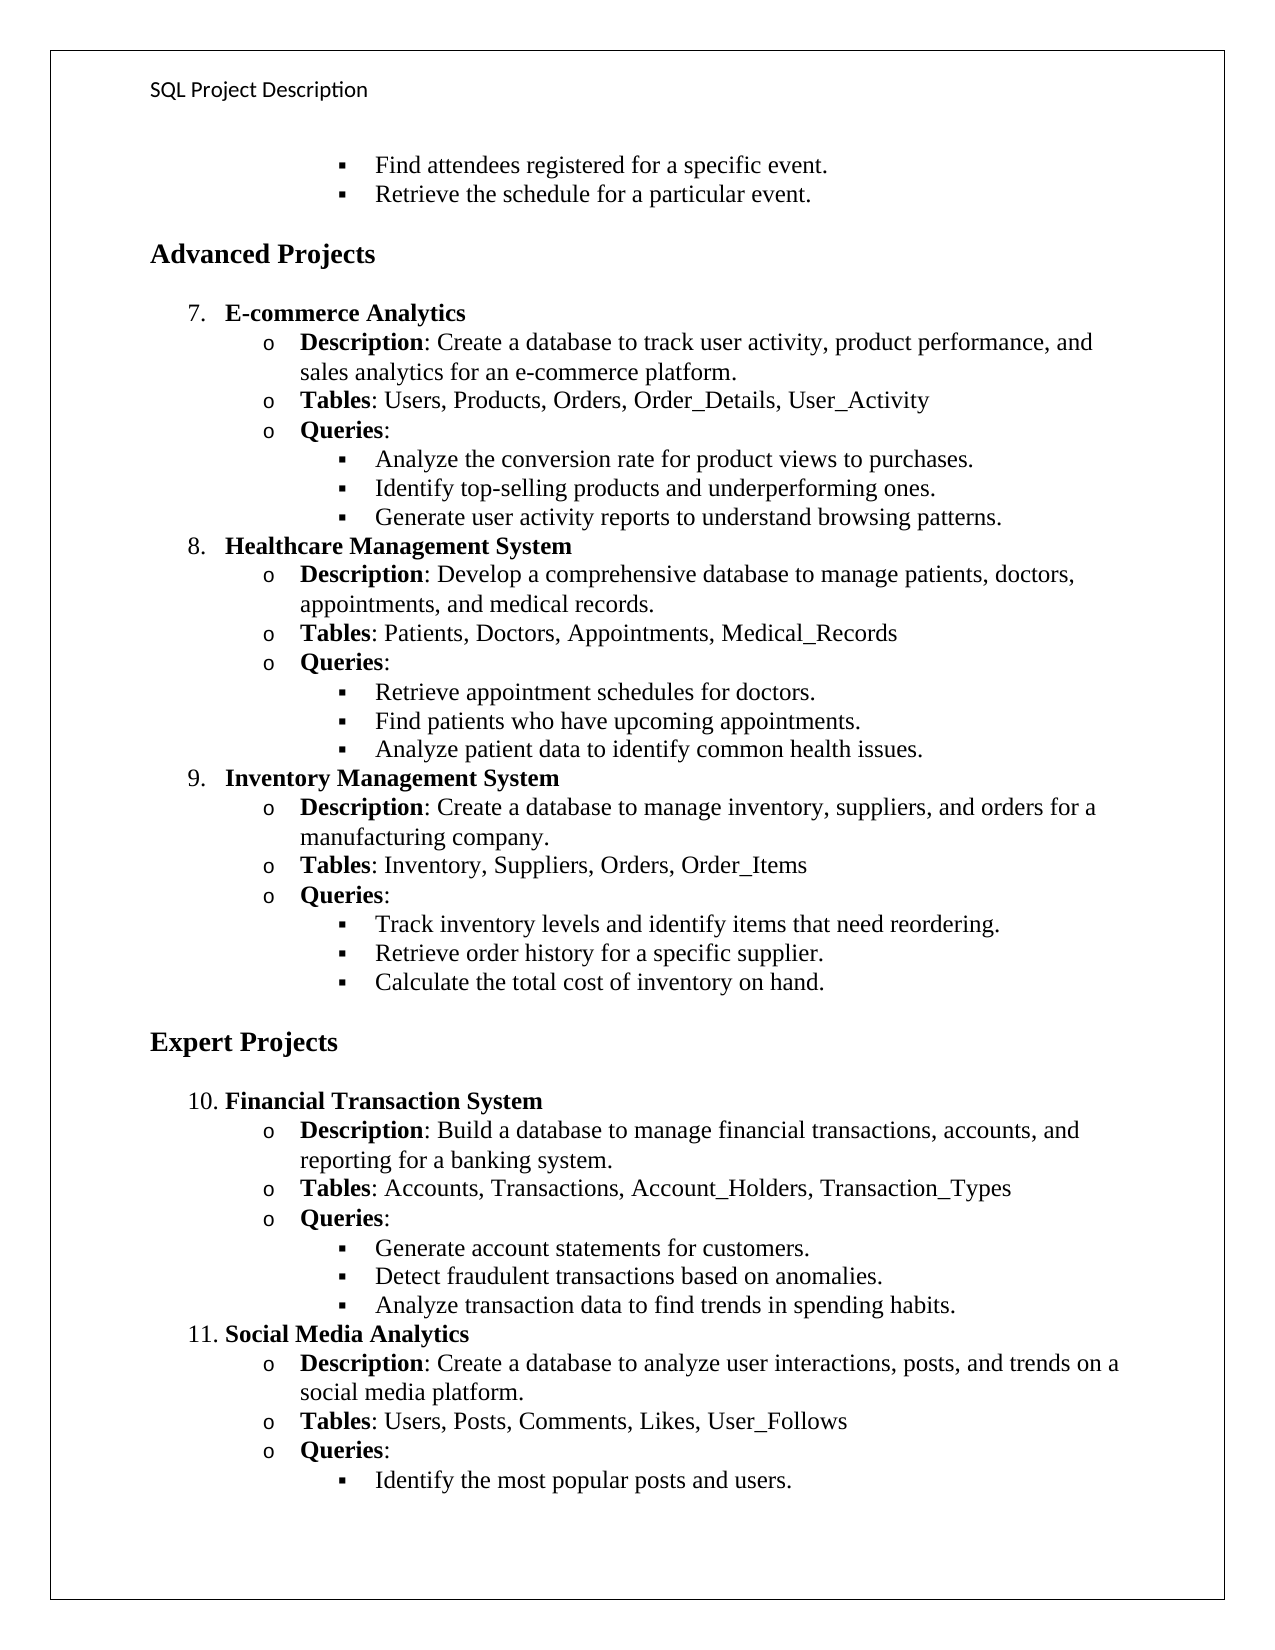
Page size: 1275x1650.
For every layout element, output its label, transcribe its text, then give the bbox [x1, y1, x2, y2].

list Description: Build a database to manage financial transactions, accounts, and reporting for a banking system. [262, 1115, 1125, 1173]
list Tables: Inventory, Suppliers, Orders, Order_Items [262, 850, 1125, 880]
list Generate account statements for customers. [337, 1233, 1125, 1261]
list Social Media Analytics [187, 1319, 1125, 1348]
list Track inventory levels and identify items that need reordering. [337, 909, 1125, 938]
list Find patients who have upcoming appointments. [337, 706, 1125, 734]
list E-commerce Analytics [187, 298, 1125, 327]
list Identify the most popular posts and users. [337, 1465, 1125, 1494]
list Description: Create a database to manage inventory, suppliers, and orders for a manufacturing company. [262, 792, 1125, 850]
list Financial Transaction System [187, 1086, 1125, 1115]
list Queries: [262, 1203, 1125, 1233]
text Expert Projects [150, 1025, 1125, 1057]
list Retrieve the schedule for a particular event. [337, 179, 1125, 207]
list Detect fraudulent transactions based on anomalies. [337, 1261, 1125, 1290]
list Tables: Accounts, Transactions, Account_Holders, Transaction_Types [262, 1173, 1125, 1203]
list Tables: Users, Posts, Comments, Likes, User_Follows [262, 1406, 1125, 1436]
list Description: Create a database to analyze user interactions, posts, and trends on a social media platform. [262, 1348, 1125, 1406]
list Analyze transaction data to find trends in spending habits. [337, 1290, 1125, 1319]
list Identify top-selling products and underperforming ones. [337, 473, 1125, 502]
list Retrieve order history for a specific supplier. [337, 938, 1125, 967]
list Tables: Users, Products, Orders, Order_Details, User_Activity [262, 385, 1125, 415]
list Queries: [262, 415, 1125, 444]
list Generate user activity reports to understand browsing patterns. [337, 502, 1125, 531]
list Description: Develop a comprehensive database to manage patients, doctors, appointments, and medical records. [262, 559, 1125, 618]
list Queries: [262, 647, 1125, 677]
text Advanced Projects [150, 237, 1125, 269]
list Retrieve appointment schedules for doctors. [337, 677, 1125, 706]
list Description: Create a database to track user activity, product performance, and sales analytics for an e-commerce platform. [262, 327, 1125, 385]
list Queries: [262, 880, 1125, 909]
list Calculate the total cost of inventory on hand. [337, 967, 1125, 996]
list Healthcare Management System [187, 531, 1125, 559]
list Tables: Patients, Doctors, Appointments, Medical_Records [262, 618, 1125, 647]
list Queries: [262, 1436, 1125, 1465]
list Analyze the conversion rate for product views to purchases. [337, 444, 1125, 473]
list Analyze patient data to identify common health issues. [337, 734, 1125, 763]
list Find attendees registered for a specific event. [337, 150, 1125, 179]
list Inventory Management System [187, 763, 1125, 792]
